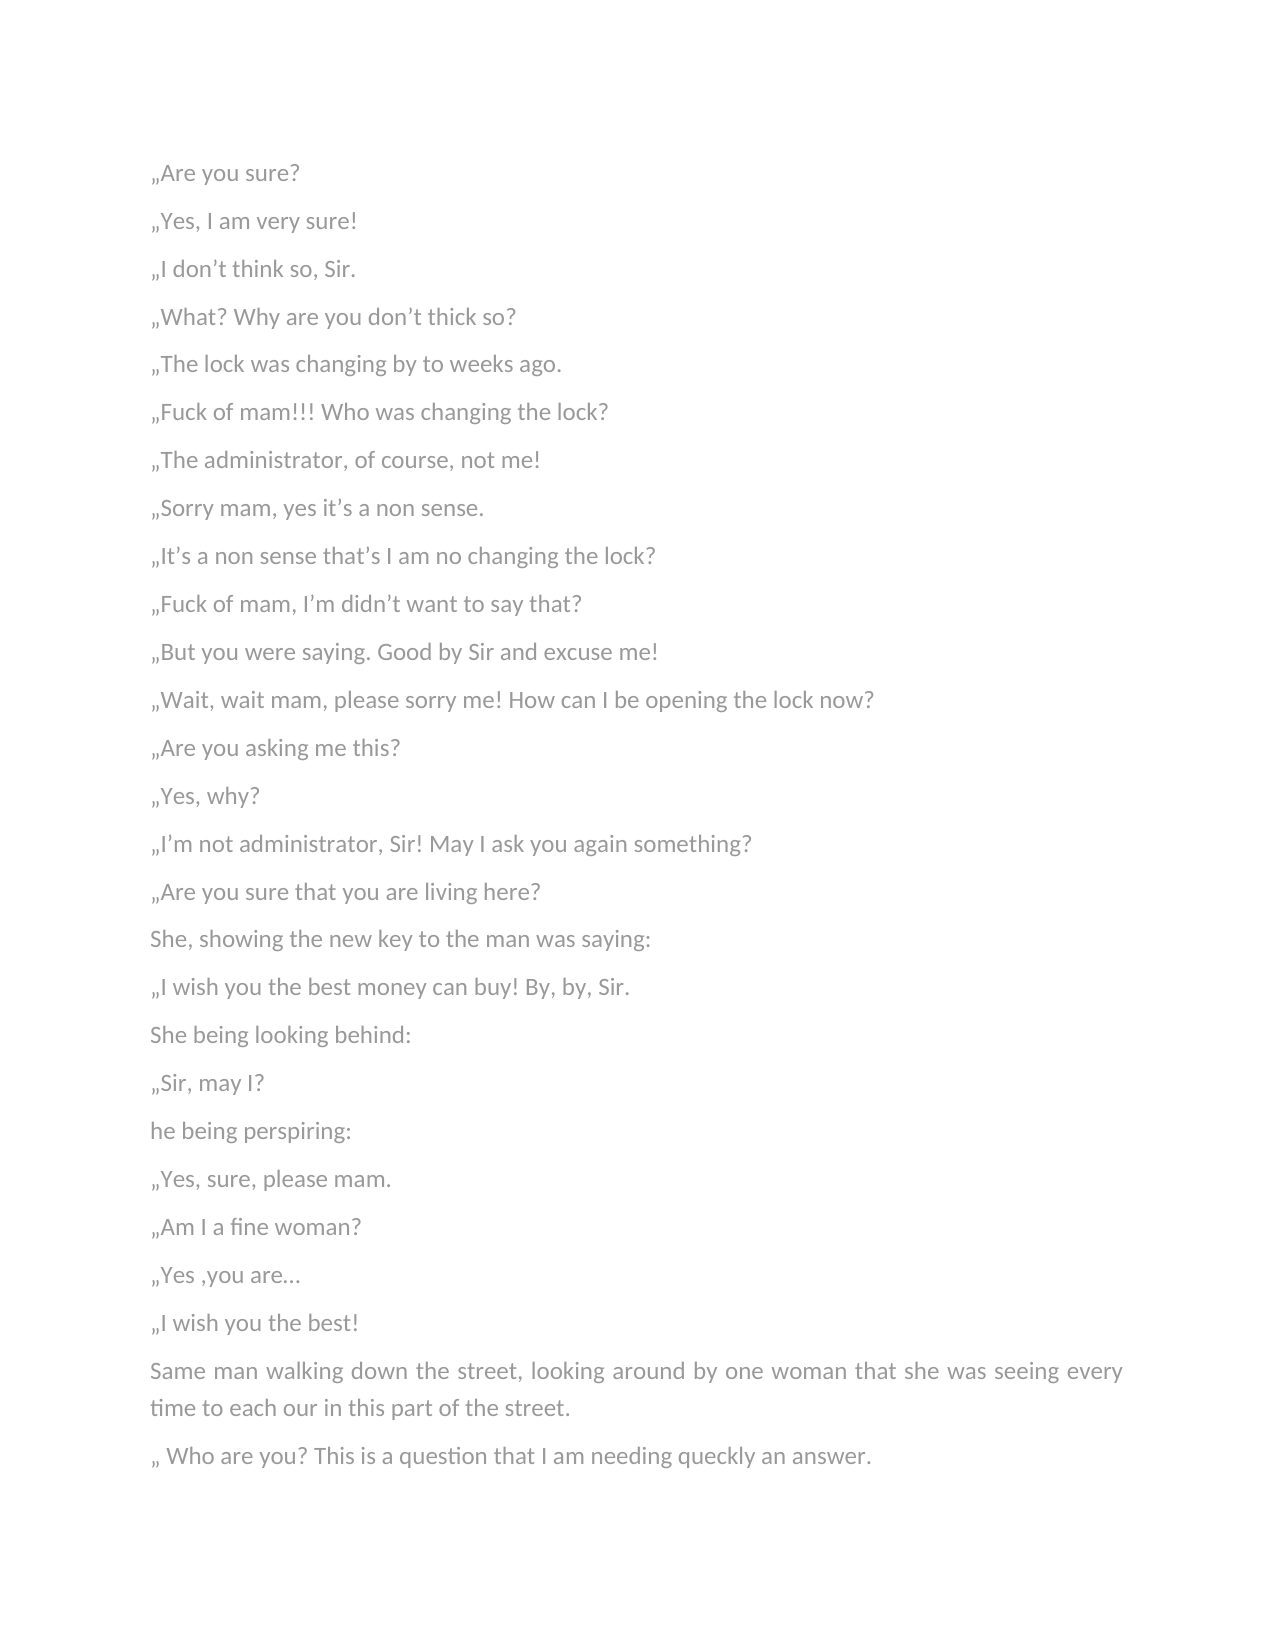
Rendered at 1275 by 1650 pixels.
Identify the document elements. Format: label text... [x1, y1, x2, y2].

text „Yes, why? [150, 773, 1125, 810]
text Same man walking down the street, looking around by one woman that she was seeing every time to each our in this part of the street. [150, 1348, 1125, 1423]
text „I wish you the best money can buy! By, by, Sir. [150, 964, 1125, 1002]
text „Fuck of mam, I’m didn’t want to say that? [150, 581, 1125, 619]
text „Are you sure that you are living here? [150, 869, 1125, 906]
text „It’s a non sense that’s I am no changing the lock? [150, 533, 1125, 571]
text She, showing the new key to the man was saying: [150, 917, 1125, 954]
text „Am I a fine woman? [150, 1204, 1125, 1242]
text „I’m not administrator, Sir! May I ask you again something? [150, 821, 1125, 858]
text „I don’t think so, Sir. [150, 246, 1125, 283]
text „The administrator, of course, not me! [150, 437, 1125, 475]
text „Are you sure? [150, 150, 1125, 187]
text „Yes ,you are… [150, 1252, 1125, 1289]
text „ Who are you? This is a question that I am needing queckly an answer. [150, 1433, 1125, 1471]
text he being perspiring: [150, 1108, 1125, 1146]
text „Wait, wait mam, please sorry me! How can I be opening the lock now? [150, 677, 1125, 714]
text „Yes, sure, please mam. [150, 1156, 1125, 1194]
text „The lock was changing by to weeks ago. [150, 342, 1125, 379]
text „What? Why are you don’t thick so? [150, 294, 1125, 331]
text „Sir, may I? [150, 1060, 1125, 1098]
text „Are you asking me this? [150, 725, 1125, 762]
text „Yes, I am very sure! [150, 198, 1125, 235]
text „I wish you the best! [150, 1300, 1125, 1337]
text „Fuck of mam!!! Who was changing the lock? [150, 389, 1125, 427]
text She being looking behind: [150, 1012, 1125, 1050]
text „But you were saying. Good by Sir and excuse me! [150, 629, 1125, 667]
text „Sorry mam, yes it’s a non sense. [150, 485, 1125, 523]
